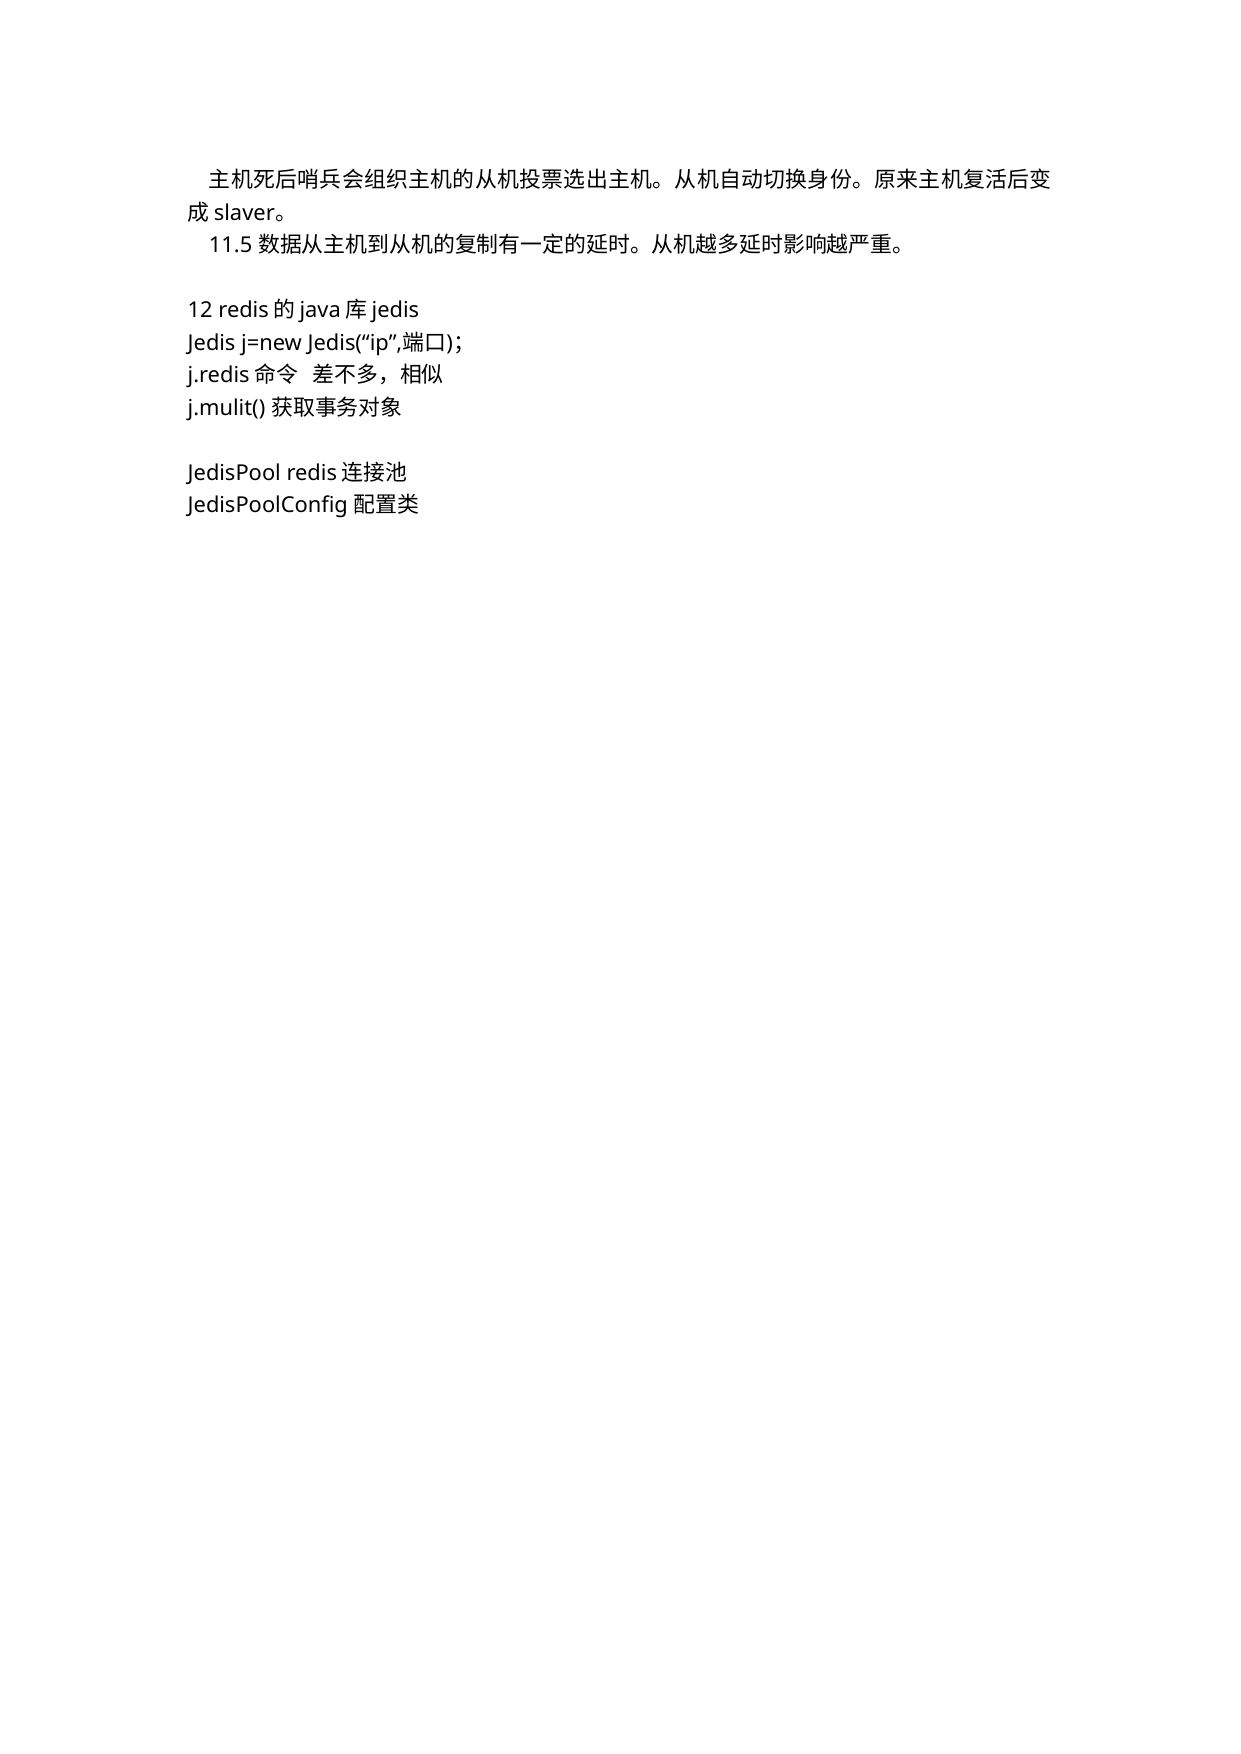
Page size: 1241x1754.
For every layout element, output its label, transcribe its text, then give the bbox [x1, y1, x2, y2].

text JedisPoolConfig 配置类 [187, 487, 1053, 519]
text 12 redis的java库jedis [187, 292, 1053, 324]
text JedisPool redis连接池 [187, 454, 1053, 487]
text 11.5 数据从主机到从机的复制有一定的延时。从机越多延时影响越严重。 [187, 227, 1053, 259]
text 主机死后哨兵会组织主机的从机投票选出主机。从机自动切换身份。原来主机复活后变成slaver。 [187, 162, 1053, 227]
text j.mulit() 获取事务对象 [187, 389, 1053, 422]
text Jedis j=new Jedis(“ip”,端口)； [187, 324, 1053, 357]
text j.redis命令 差不多，相似 [187, 357, 1053, 389]
